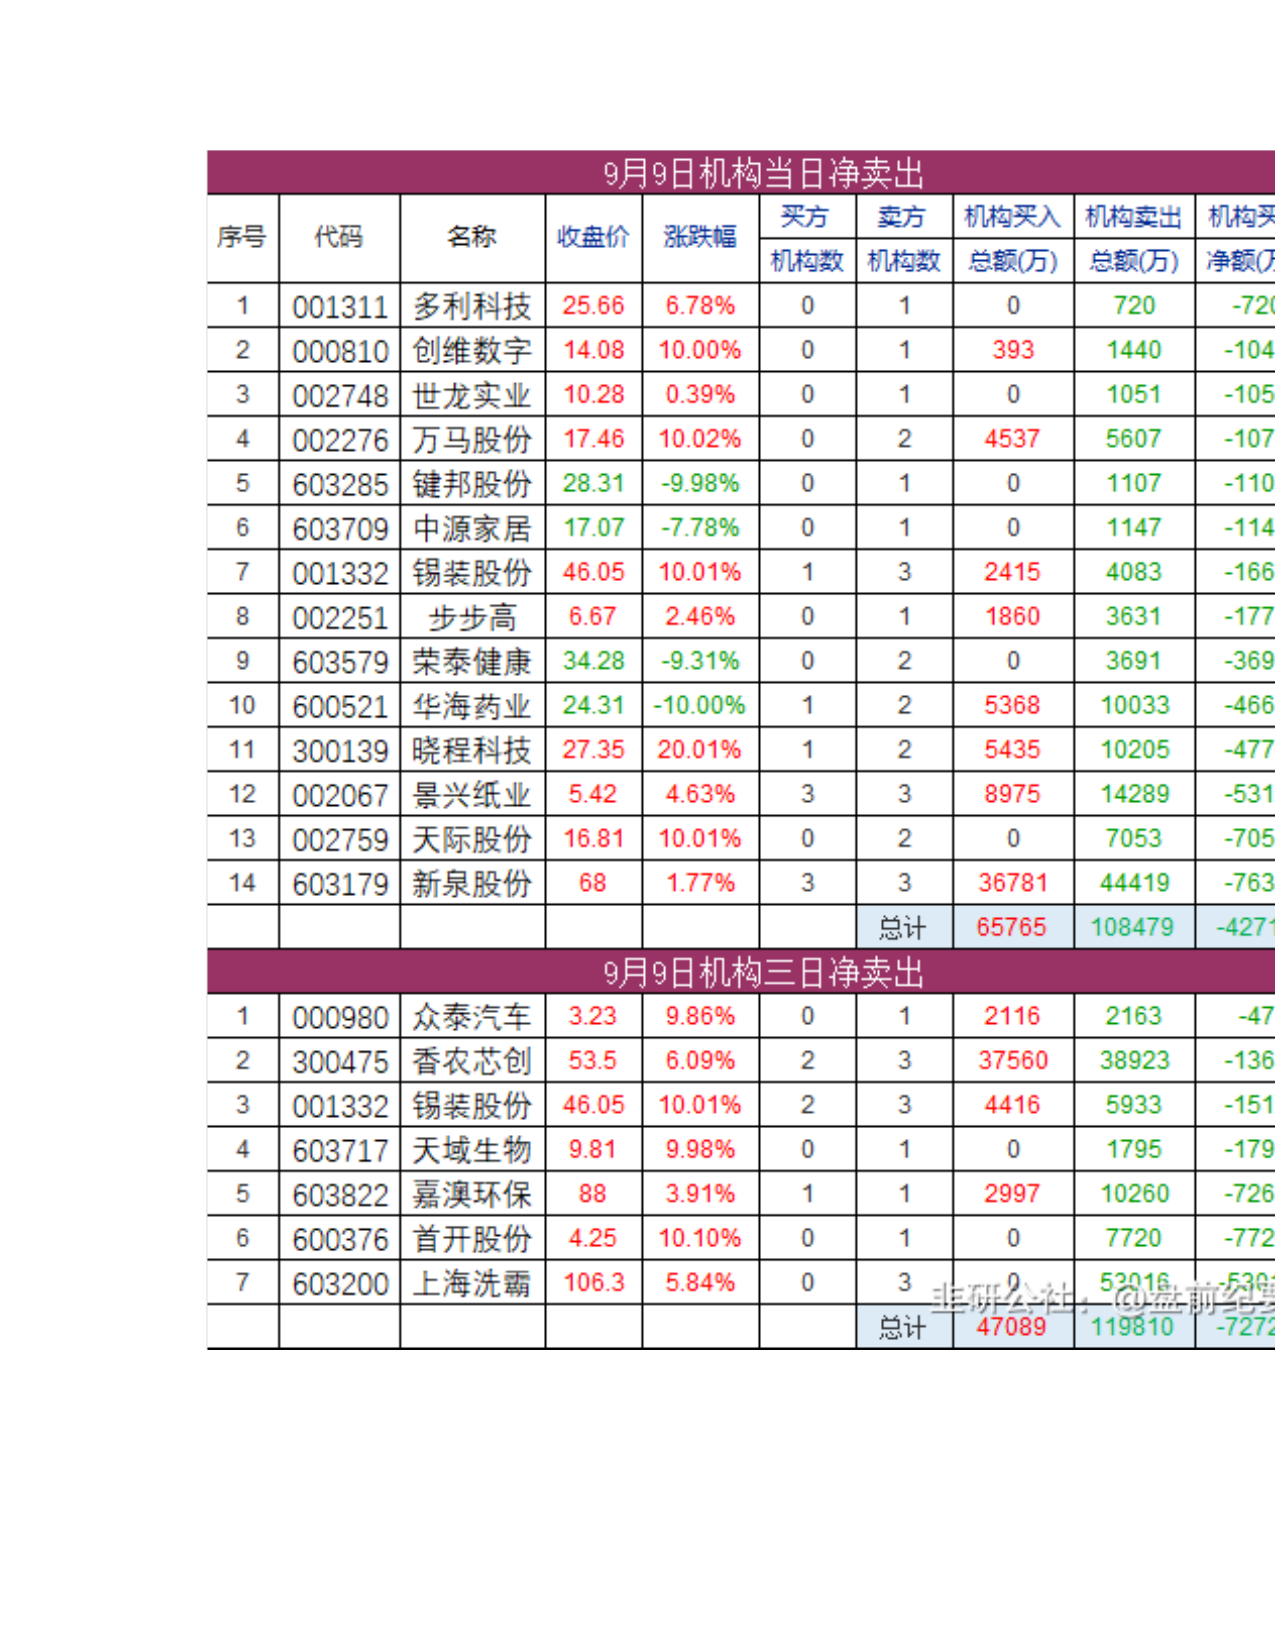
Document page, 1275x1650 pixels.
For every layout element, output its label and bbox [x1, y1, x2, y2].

picture [206, 150, 1275, 1350]
